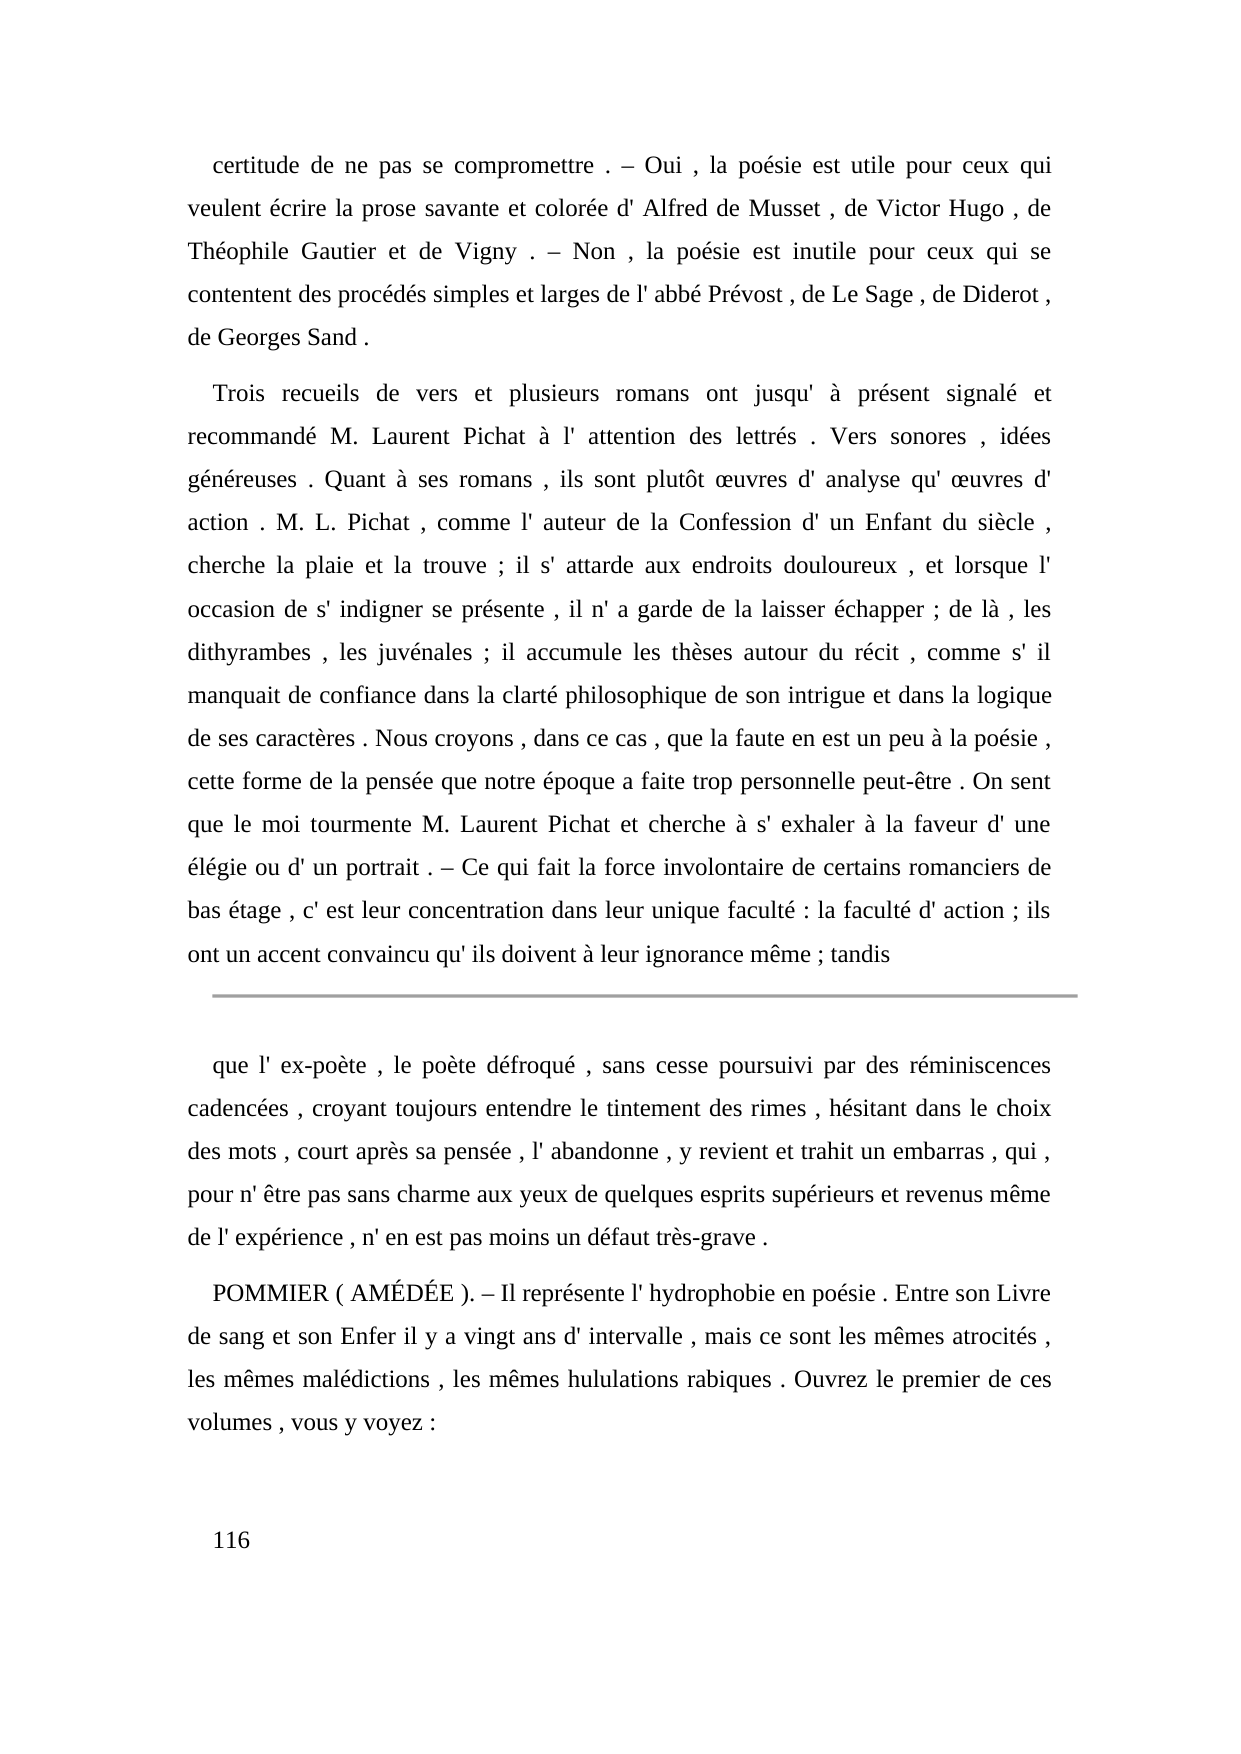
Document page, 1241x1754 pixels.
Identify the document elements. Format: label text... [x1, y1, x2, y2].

text Trois recueils de vers et plusieurs romans ont jusqu' à présent signalé et recommandé M. Laurent Pichat à l' attention des lettrés . Vers sonores , idées généreuses . Quant à ses romans , ils sont plutôt œuvres d' analyse qu' œuvres d' action . M. L. Pichat , comme l' auteur de la Confession d' un Enfant du siècle , cherche la plaie et la trouve ; il s' attarde aux endroits douloureux , et lorsque l' occasion de s' indigner se présente , il n' a garde de la laisser échapper ; de là , les dithyrambes , les juvénales ; il accumule les thèses autour du récit , comme s' il manquait de confiance dans la clarté philosophique de son intrigue et dans la logique de ses caractères . Nous croyons , dans ce cas , que la faute en est un peu à la poésie , cette forme de la pensée que notre époque a faite trop personnelle peut-être . On sent que le moi tourmente M. Laurent Pichat et cherche à s' exhaler à la faveur d' une élégie ou d' un portrait . – Ce qui fait la force involontaire de certains romanciers de bas étage , c' est leur concentration dans leur unique faculté : la faculté d' action ; ils ont un accent convaincu qu' ils doivent à leur ignorance même ; tandis [187, 378, 1053, 967]
text POMMIER ( AMÉDÉE ). – Il représente l' hydrophobie en poésie . Entre son Livre de sang et son Enfer il y a vingt ans d' intervalle , mais ce sont les mêmes atrocités , les mêmes malédictions , les mêmes hululations rabiques . Ouvrez le premier de ces volumes , vous y voyez : [187, 1278, 1053, 1436]
text que l' ex-poète , le poète défroqué , sans cesse poursuivi par des réminiscences cadencées , croyant toujours entendre le tintement des rimes , hésitant dans le choix des mots , court après sa pensée , l' abandonne , y revient et trahit un embarras , qui , pour n' être pas sans charme aux yeux de quelques esprits supérieurs et revenus même de l' expérience , n' en est pas moins un défaut très-grave . [187, 1050, 1053, 1251]
text certitude de ne pas se compromettre . – Oui , la poésie est utile pour ceux qui veulent écrire la prose savante et colorée d' Alfred de Musset , de Victor Hugo , de Théophile Gautier et de Vigny . – Non , la poésie est inutile pour ceux qui se contentent des procédés simples et larges de l' abbé Prévost , de Le Sage , de Diderot , de Georges Sand . [187, 150, 1053, 351]
